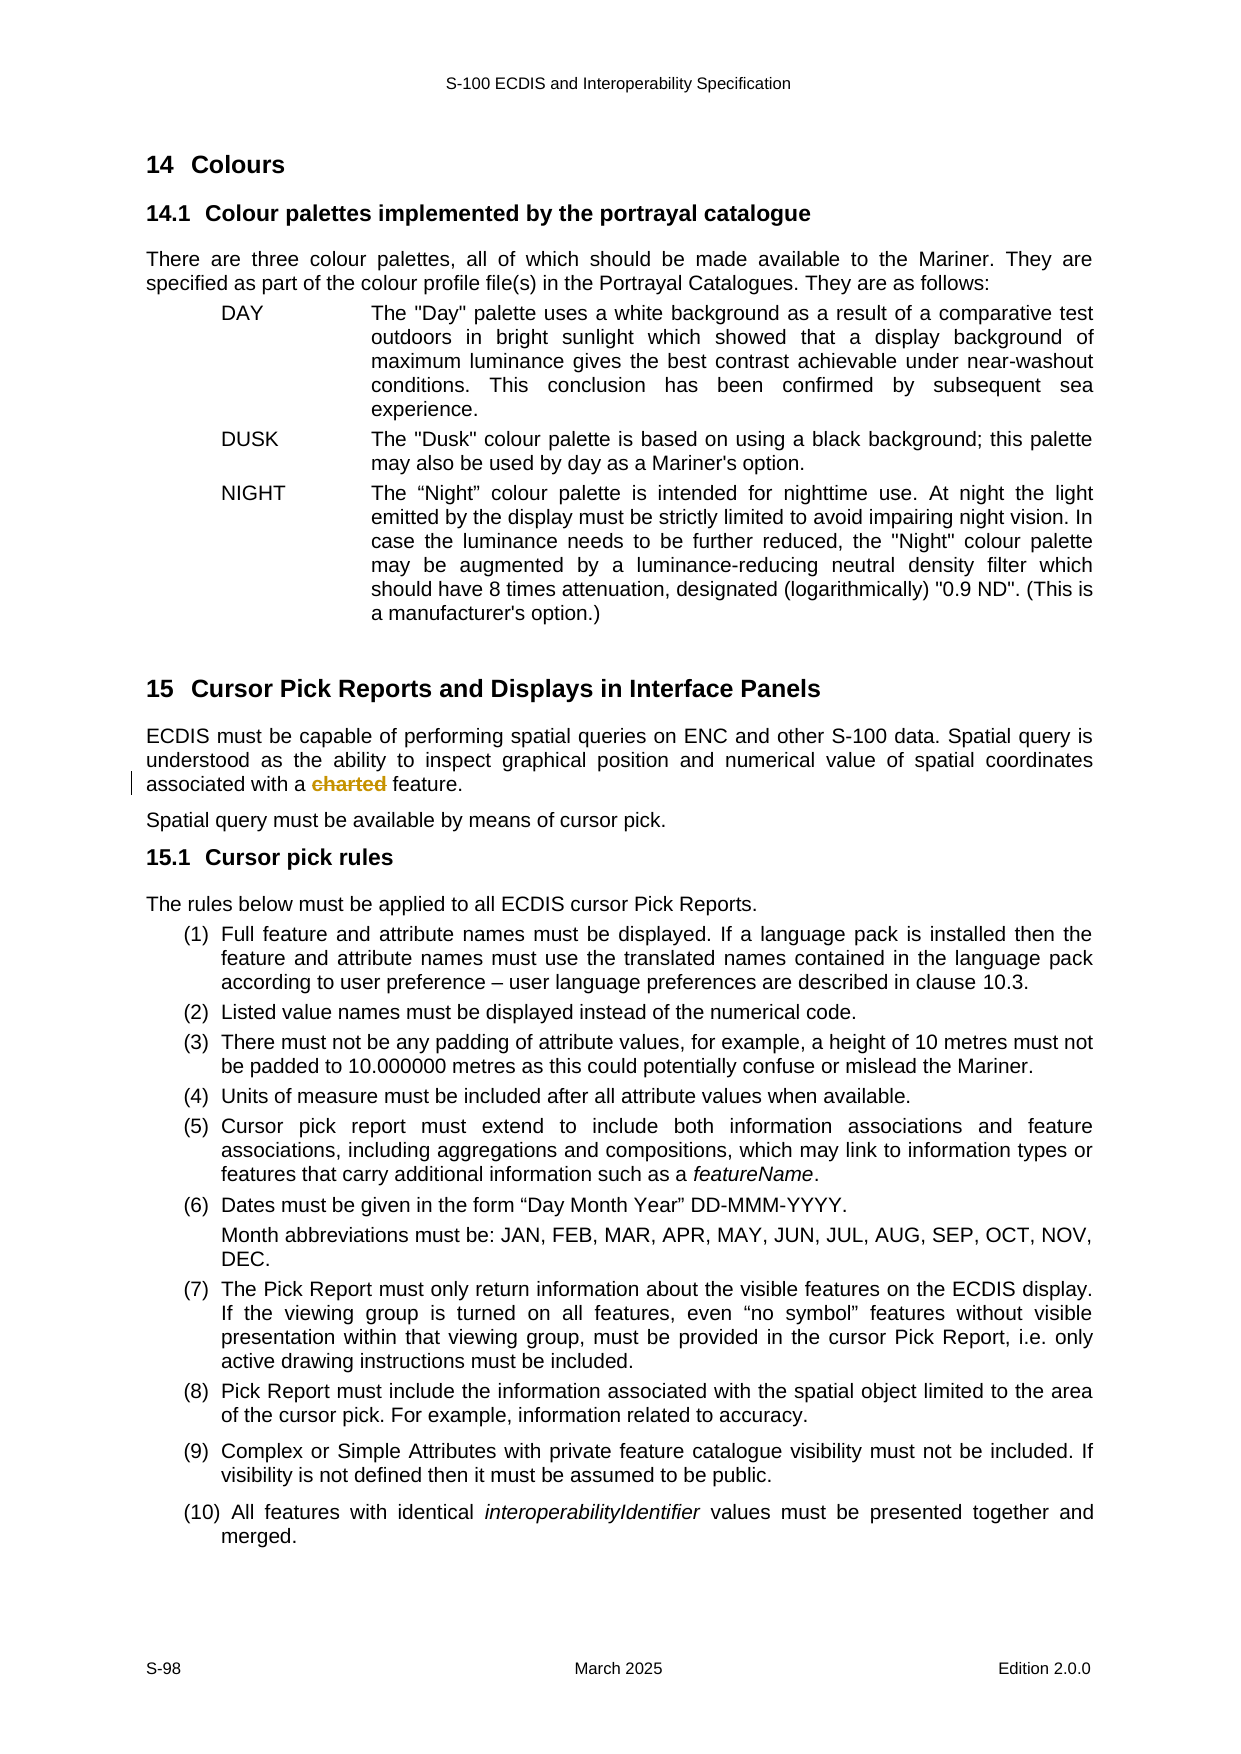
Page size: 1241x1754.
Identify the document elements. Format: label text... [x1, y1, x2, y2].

list The Pick Report must only return information about the visible features on the ECDIS display. If the viewing group is turned on all features, even “no symbol” features without visible presentation within that viewing group, must be provided in the cursor Pick Report, i.e. only active drawing instructions must be included. [183, 1277, 1094, 1373]
list Cursor pick report must extend to include both information associations and feature associations, including aggregations and compositions, which may link to information types or features that carry additional information such as a featureName. [183, 1114, 1094, 1186]
subtitle Cursor pick rules [146, 844, 1094, 871]
list Listed value names must be displayed instead of the numerical code. [183, 1000, 1094, 1024]
subtitle Colour palettes implemented by the portrayal catalogue [146, 199, 1094, 226]
text DAY The "Day" palette uses a white background as a result of a comparative test outdoors in bright sunlight which showed that a display background of maximum luminance gives the best contrast achievable under near-washout conditions. This conclusion has been confirmed by subsequent sea experience. [221, 301, 1094, 421]
text Spatial query must be available by means of cursor pick. [146, 808, 1094, 832]
list Month abbreviations must be: JAN, FEB, MAR, APR, MAY, JUN, JUL, AUG, SEP, OCT, NOV, DEC. [221, 1223, 1094, 1271]
subtitle Colours [146, 150, 1094, 179]
text The rules below must be applied to all ECDIS cursor Pick Reports. [146, 891, 1094, 915]
list Full feature and attribute names must be displayed. If a language pack is installed then the feature and attribute names must use the translated names contained in the language pack according to user preference – user language preferences are described in clause 10.3. [183, 922, 1094, 993]
text There are three colour palettes, all of which should be made available to the Mariner. They are specified as part of the colour profile file(s) in the Portrayal Catalogues. They are as follows: [146, 247, 1094, 295]
list Units of measure must be included after all attribute values when available. [183, 1084, 1094, 1108]
text ECDIS must be capable of performing spatial queries on ENC and other S-100 data. Spatial query is understood as the ability to inspect graphical position and numerical value of spatial coordinates associated with a charted feature. [146, 723, 1094, 795]
list Dates must be given in the form “Day Month Year” DD-MMM-YYYY. [183, 1192, 1094, 1216]
list There must not be any padding of attribute values, for example, a height of 10 metres must not be padded to 10.000000 metres as this could potentially confuse or mislead the Mariner. [183, 1030, 1094, 1078]
text NIGHT The “Night” colour palette is intended for nighttime use. At night the light emitted by the display must be strictly limited to avoid impairing night vision. In case the luminance needs to be further reduced, the "Night" colour palette may be augmented by a luminance-reducing neutral density filter which should have 8 times attenuation, designated (logarithmically) "0.9 ND". (This is a manufacturer's option.) [221, 481, 1094, 625]
list All features with identical interoperabilityIdentifier values must be presented together and merged. [183, 1500, 1094, 1548]
text DUSK The "Dusk" colour palette is based on using a black background; this palette may also be used by day as a Mariner's option. [221, 427, 1094, 475]
list Complex or Simple Attributes with private feature catalogue visibility must not be included. If visibility is not defined then it must be assumed to be public. [183, 1439, 1094, 1487]
subtitle Cursor Pick Reports and Displays in Interface Panels [146, 674, 1094, 703]
list Pick Report must include the information associated with the spatial object limited to the area of the cursor pick. For example, information related to accuracy. [183, 1379, 1094, 1427]
